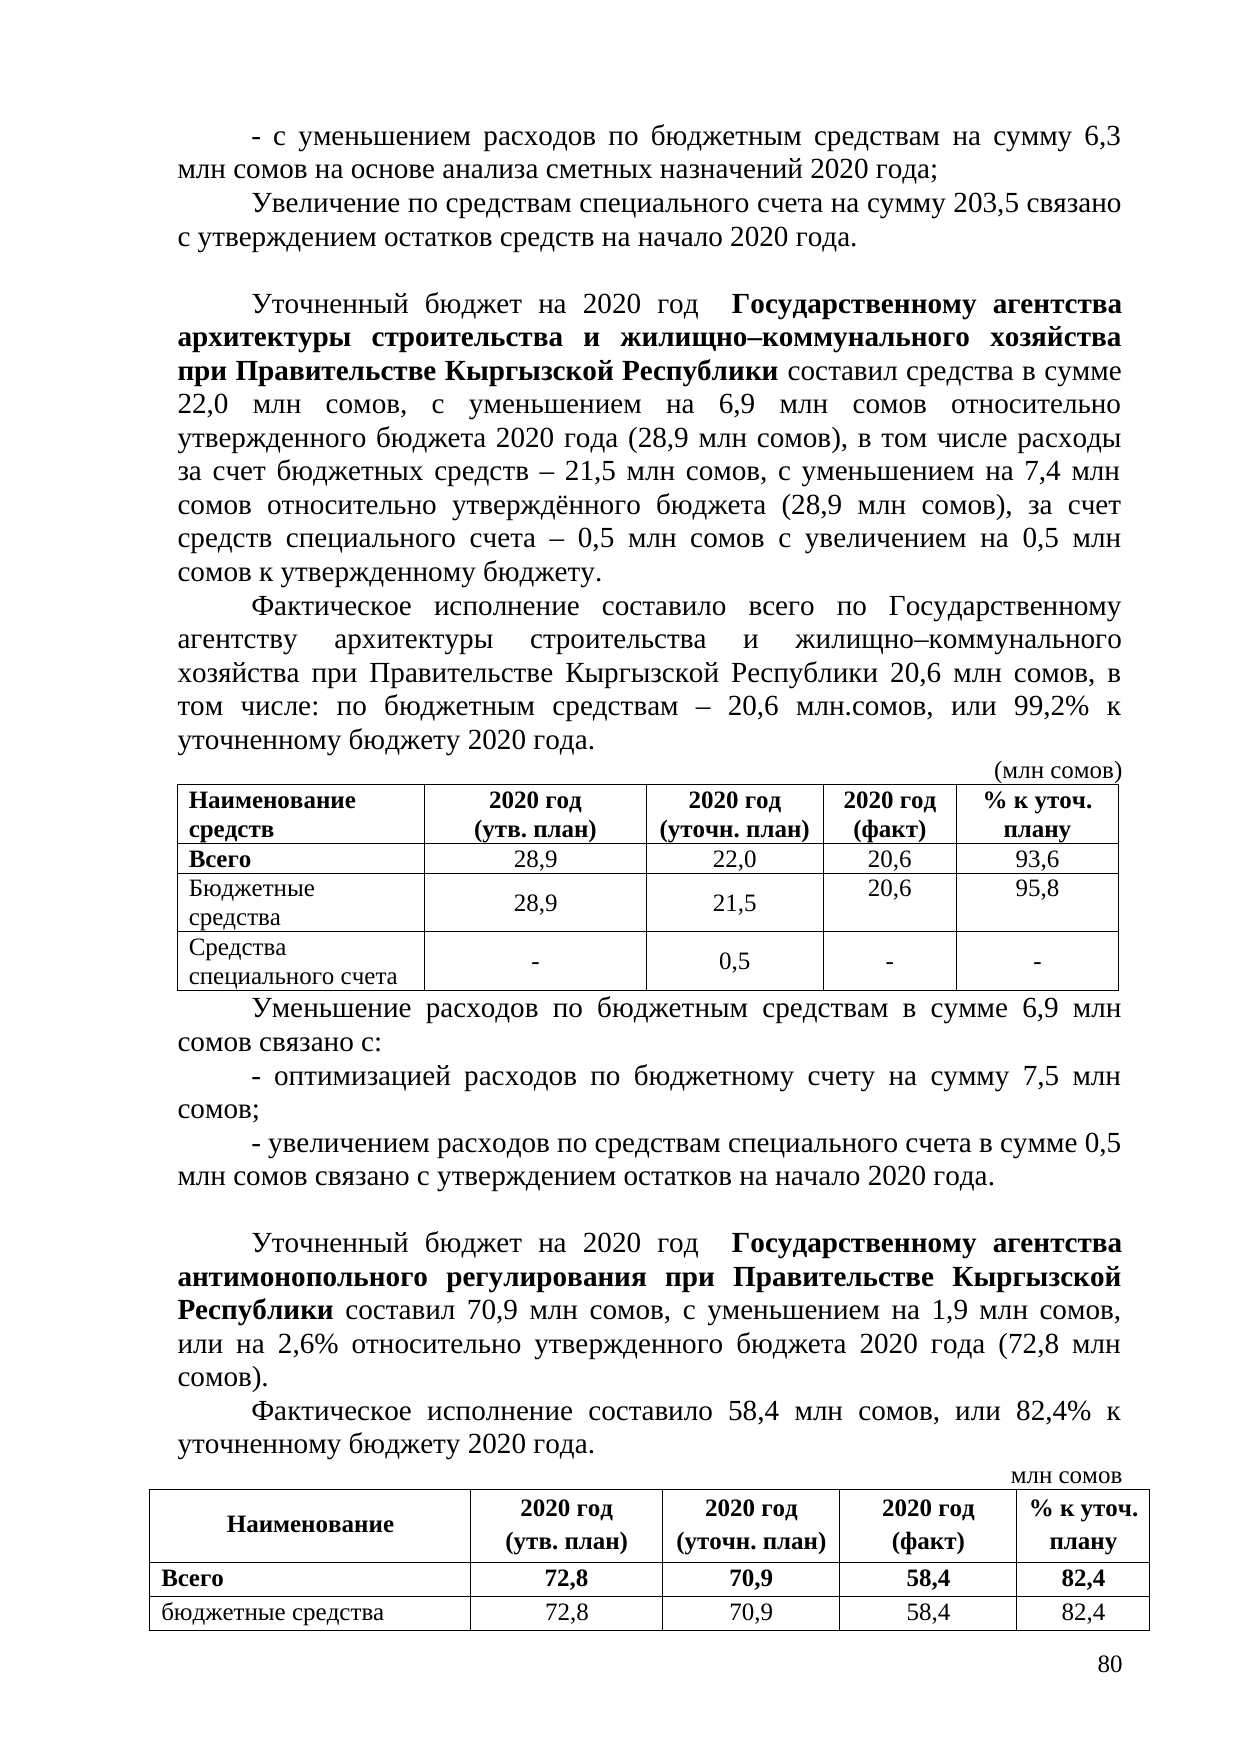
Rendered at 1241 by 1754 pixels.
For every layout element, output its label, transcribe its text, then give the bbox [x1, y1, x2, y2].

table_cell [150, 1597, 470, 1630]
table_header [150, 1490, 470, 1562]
text Уточненный бюджет на 2020 год Государственному агентства антимонопольного регулирования при Правительстве Кыргызской Республики составил 70,9 млн сомов, с уменьшением на 1,9 млн сомов, или на 2,6% относительно утвержденного бюджета 2020 года (72,8 млн сомов). [177, 1225, 1122, 1393]
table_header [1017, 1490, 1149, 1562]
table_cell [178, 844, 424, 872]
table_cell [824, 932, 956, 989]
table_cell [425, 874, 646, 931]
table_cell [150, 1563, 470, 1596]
text млн сомов [177, 1460, 1122, 1489]
text Фактическое исполнение составило 58,4 млн сомов, или 82,4% к уточненному бюджету 2020 года. [177, 1393, 1122, 1460]
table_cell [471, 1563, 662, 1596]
text - увеличением расходов по средствам специального счета в сумме 0,5 млн сомов связано с утверждением остатков на начало 2020 года. [177, 1125, 1122, 1192]
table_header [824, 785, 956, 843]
text - с уменьшением расходов по бюджетным средствам на сумму 6,3 млн сомов на основе анализа сметных назначений 2020 года; [177, 118, 1122, 185]
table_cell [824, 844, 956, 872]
text (млн сомов) [177, 755, 1122, 784]
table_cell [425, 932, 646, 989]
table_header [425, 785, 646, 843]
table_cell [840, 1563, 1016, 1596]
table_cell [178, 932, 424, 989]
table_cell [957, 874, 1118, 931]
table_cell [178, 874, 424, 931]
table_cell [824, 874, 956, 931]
text Фактическое исполнение составило всего по Государственному агентству архитектуры строительства и жилищно–коммунального хозяйства при Правительстве Кыргызской Республики 20,6 млн сомов, в том числе: по бюджетным средствам – 20,6 млн.сомов, или 99,2% к уточненному бюджету 2020 года. [177, 588, 1122, 755]
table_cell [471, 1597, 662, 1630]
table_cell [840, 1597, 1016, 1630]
text - оптимизацией расходов по бюджетному счету на сумму 7,5 млн сомов; [177, 1058, 1122, 1125]
text Увеличение по средствам специального счета на сумму 203,5 связано с утверждением остатков средств на начало 2020 года. [177, 185, 1122, 252]
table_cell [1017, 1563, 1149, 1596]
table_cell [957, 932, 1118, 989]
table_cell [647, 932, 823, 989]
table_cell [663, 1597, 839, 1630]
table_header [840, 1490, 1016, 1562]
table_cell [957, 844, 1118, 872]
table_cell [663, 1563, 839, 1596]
text Уточненный бюджет на 2020 год Государственному агентства архитектуры строительства и жилищно–коммунального хозяйства при Правительстве Кыргызской Республики составил средства в сумме 22,0 млн сомов, с уменьшением на 6,9 млн сомов относительно утвержденного бюджета 2020 года (28,9 млн сомов), в том числе расходы за счет бюджетных средств – 21,5 млн сомов, с уменьшением на 7,4 млн сомов относительно утверждённого бюджета (28,9 млн сомов), за счет средств специального счета – 0,5 млн сомов с увеличением на 0,5 млн сомов к утвержденному бюджету. [177, 286, 1122, 588]
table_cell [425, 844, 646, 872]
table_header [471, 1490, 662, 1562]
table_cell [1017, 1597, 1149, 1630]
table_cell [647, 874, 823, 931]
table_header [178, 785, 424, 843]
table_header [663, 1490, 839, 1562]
text Уменьшение расходов по бюджетным средствам в сумме 6,9 млн сомов связано с: [177, 991, 1122, 1058]
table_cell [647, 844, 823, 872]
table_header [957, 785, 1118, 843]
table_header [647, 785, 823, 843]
